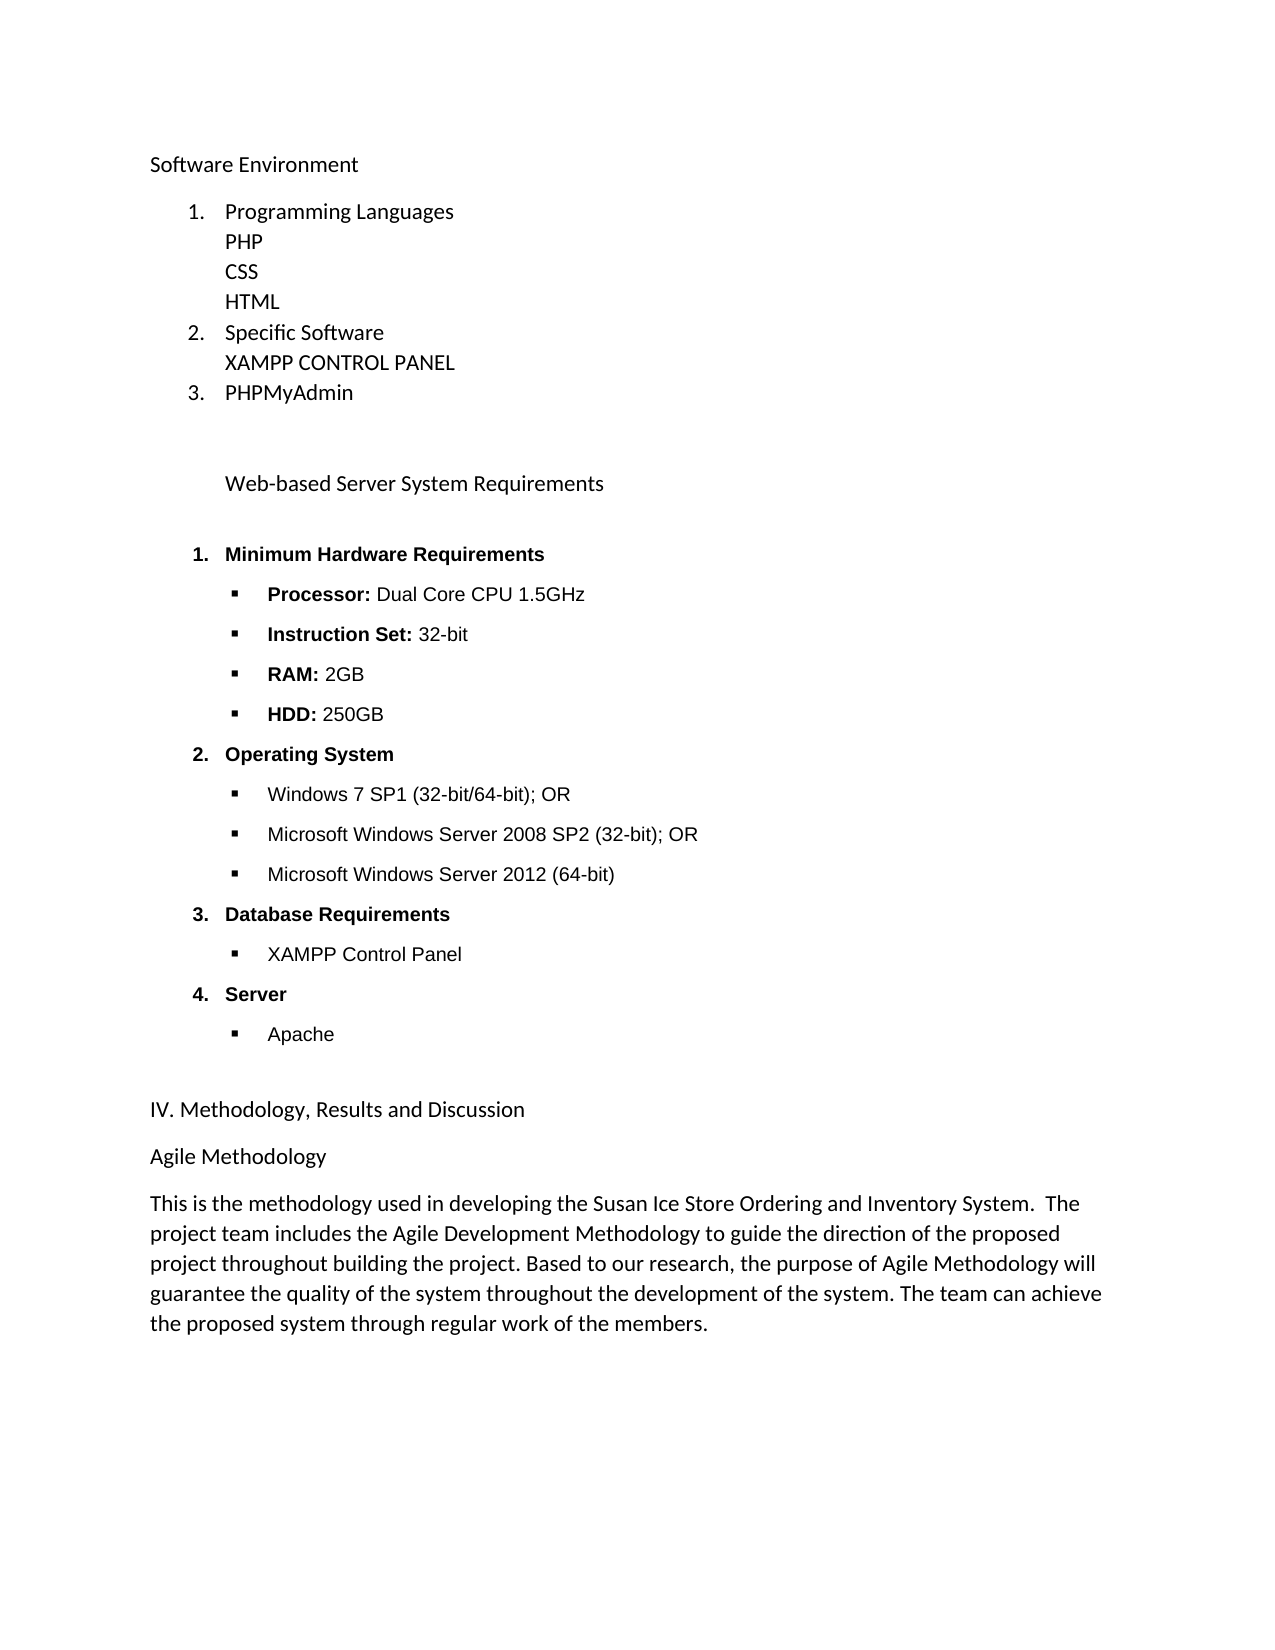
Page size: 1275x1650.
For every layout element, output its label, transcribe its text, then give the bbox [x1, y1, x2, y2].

list Operating System [192, 728, 1125, 766]
list HDD: 250GB [230, 688, 1125, 726]
list Specific Software [187, 318, 1125, 346]
list Instruction Set: 32-bit [230, 608, 1125, 646]
text Software Environment [150, 150, 1125, 178]
list CSS [225, 257, 1125, 285]
list Programming Languages [187, 197, 1125, 225]
list Apache [230, 1008, 1125, 1046]
list Microsoft Windows Server 2012 (64-bit) [230, 848, 1125, 886]
list Processor: Dual Core CPU 1.5GHz [230, 568, 1125, 606]
list Server [192, 968, 1125, 1006]
text IV. Methodology, Results and Discussion [150, 1095, 1125, 1123]
list RAM: 2GB [230, 648, 1125, 686]
list XAMPP Control Panel [230, 928, 1125, 966]
text This is the methodology used in developing the Susan Ice Store Ordering and Inventory System. The project team includes the Agile Development Methodology to guide the direction of the proposed project throughout building the project. Based to our research, the purpose of Agile Methodology will guarantee the quality of the system throughout the development of the system. The team can achieve the proposed system through regular work of the members. [150, 1189, 1125, 1338]
list PHPMyAdmin [187, 378, 1125, 406]
text Agile Methodology [150, 1142, 1125, 1170]
list Database Requirements [192, 888, 1125, 926]
list Web-based Server System Requirements [225, 469, 1125, 497]
list Windows 7 SP1 (32-bit/64-bit); OR [230, 768, 1125, 806]
list XAMPP CONTROL PANEL [225, 348, 1125, 376]
list Minimum Hardware Requirements [192, 528, 1125, 566]
list HTML [225, 287, 1125, 316]
list Microsoft Windows Server 2008 SP2 (32-bit); OR [230, 808, 1125, 846]
list PHP [225, 227, 1125, 255]
